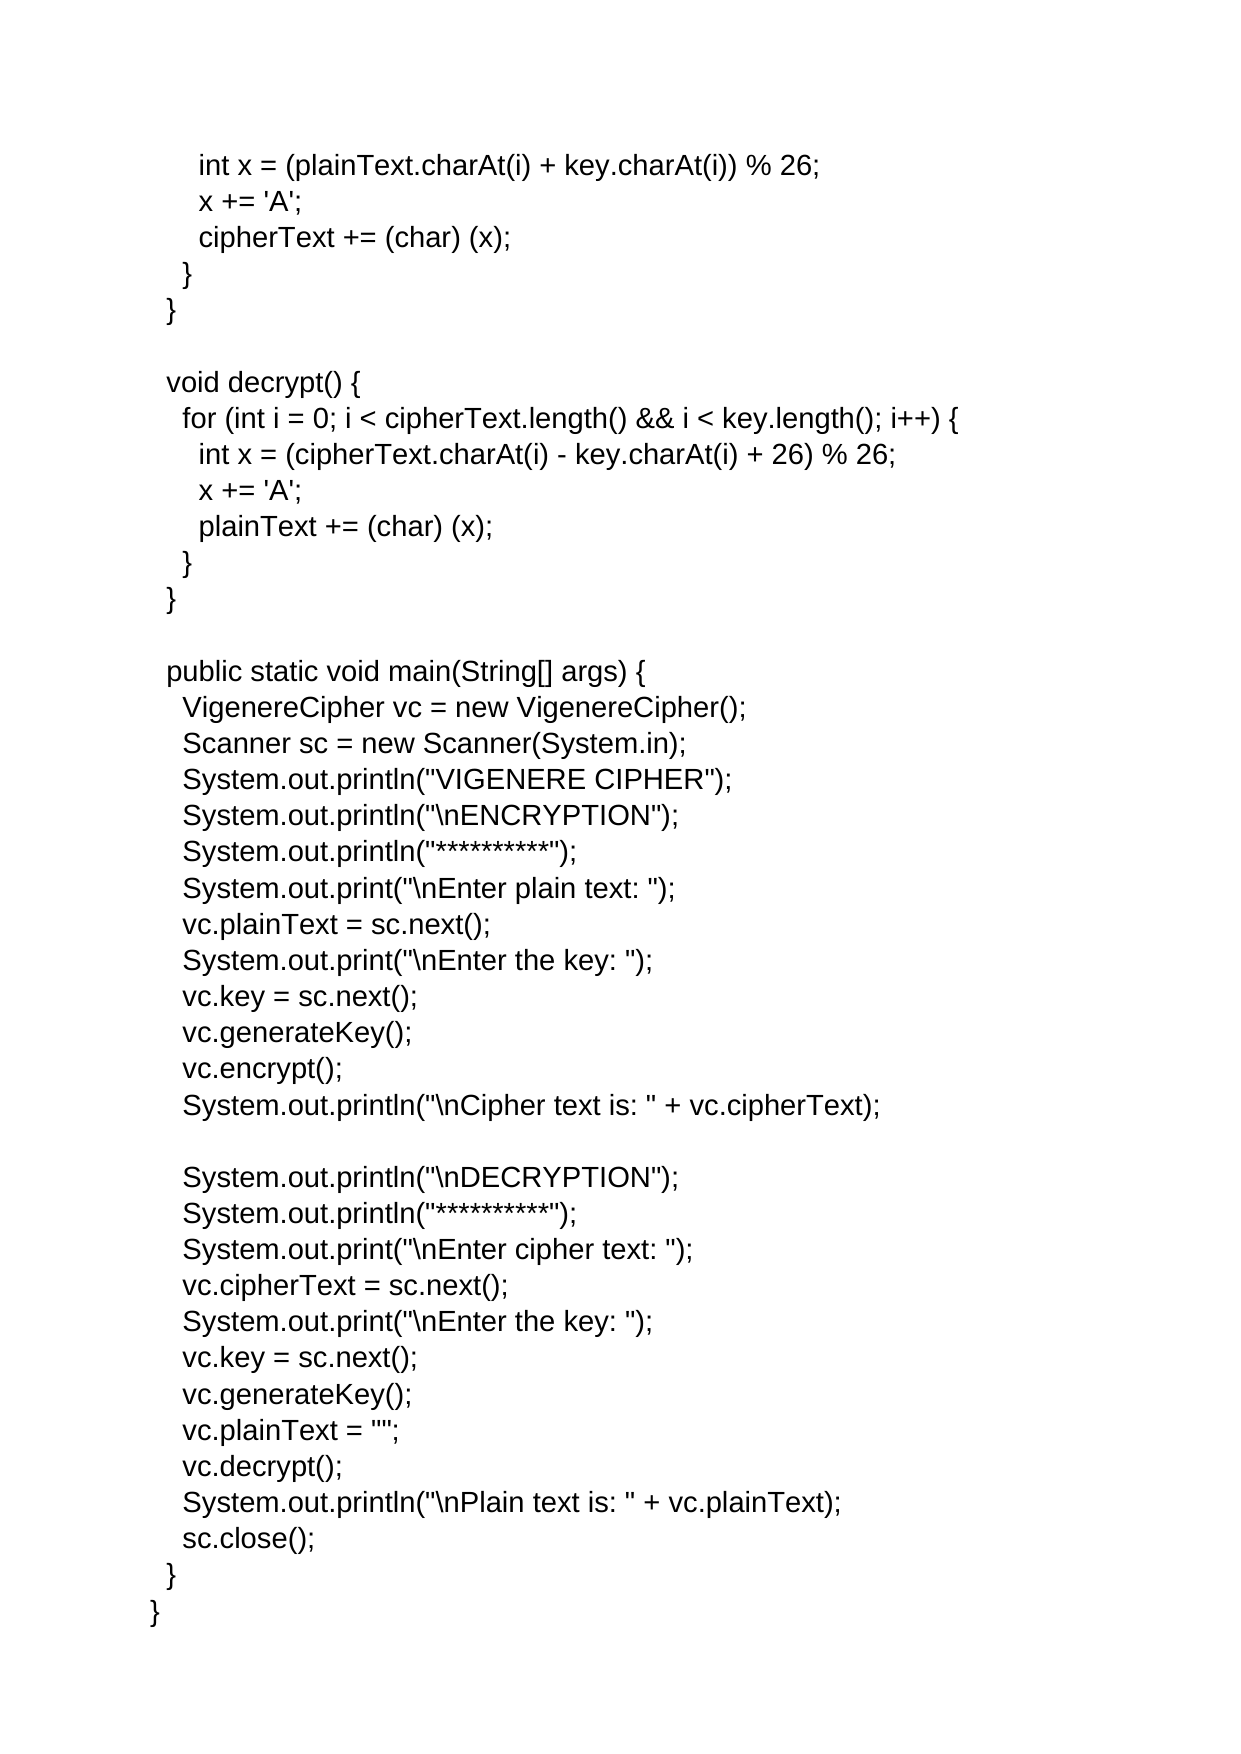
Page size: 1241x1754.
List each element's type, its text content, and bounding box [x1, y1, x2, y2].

text System.out.print("\nEnter cipher text: "); [150, 1232, 1090, 1266]
text } [150, 1557, 1090, 1591]
text cipherText += (char) (x); [150, 220, 1090, 253]
text vc.plainText = sc.next(); [150, 907, 1090, 940]
text System.out.println("\nCipher text is: " + vc.cipherText); [150, 1087, 1090, 1121]
text vc.generateKey(); [150, 1015, 1090, 1049]
text } [150, 545, 1090, 579]
text vc.generateKey(); [150, 1377, 1090, 1410]
text System.out.println("**********"); [150, 1196, 1090, 1229]
text plainText += (char) (x); [150, 509, 1090, 543]
text sc.close(); [150, 1521, 1090, 1555]
text System.out.print("\nEnter the key: "); [150, 943, 1090, 976]
text System.out.println("\nENCRYPTION"); [150, 798, 1090, 832]
text } [150, 256, 1090, 290]
text System.out.print("\nEnter the key: "); [150, 1304, 1090, 1338]
text System.out.println("\nPlain text is: " + vc.plainText); [150, 1485, 1090, 1519]
text System.out.println("VIGENERE CIPHER"); [150, 762, 1090, 796]
text public static void main(String[] args) { [150, 654, 1090, 687]
text vc.key = sc.next(); [150, 1341, 1090, 1374]
text } [150, 1593, 1090, 1627]
text Scanner sc = new Scanner(System.in); [150, 726, 1090, 759]
text void decrypt() { [150, 364, 1090, 398]
text vc.cipherText = sc.next(); [150, 1268, 1090, 1302]
text vc.encrypt(); [150, 1051, 1090, 1085]
text vc.plainText = ""; [150, 1413, 1090, 1446]
text vc.decrypt(); [150, 1449, 1090, 1482]
text System.out.println("**********"); [150, 834, 1090, 868]
text System.out.print("\nEnter plain text: "); [150, 871, 1090, 904]
text System.out.println("\nDECRYPTION"); [150, 1160, 1090, 1193]
text vc.key = sc.next(); [150, 979, 1090, 1013]
text VigenereCipher vc = new VigenereCipher(); [150, 690, 1090, 723]
text } [150, 581, 1090, 615]
text int x = (cipherText.charAt(i) - key.charAt(i) + 26) % 26; [150, 437, 1090, 470]
text int x = (plainText.charAt(i) + key.charAt(i)) % 26; [150, 148, 1090, 181]
text } [150, 292, 1090, 326]
text for (int i = 0; i < cipherText.length() && i < key.length(); i++) { [150, 401, 1090, 434]
text x += 'A'; [150, 473, 1090, 507]
text x += 'A'; [150, 184, 1090, 217]
